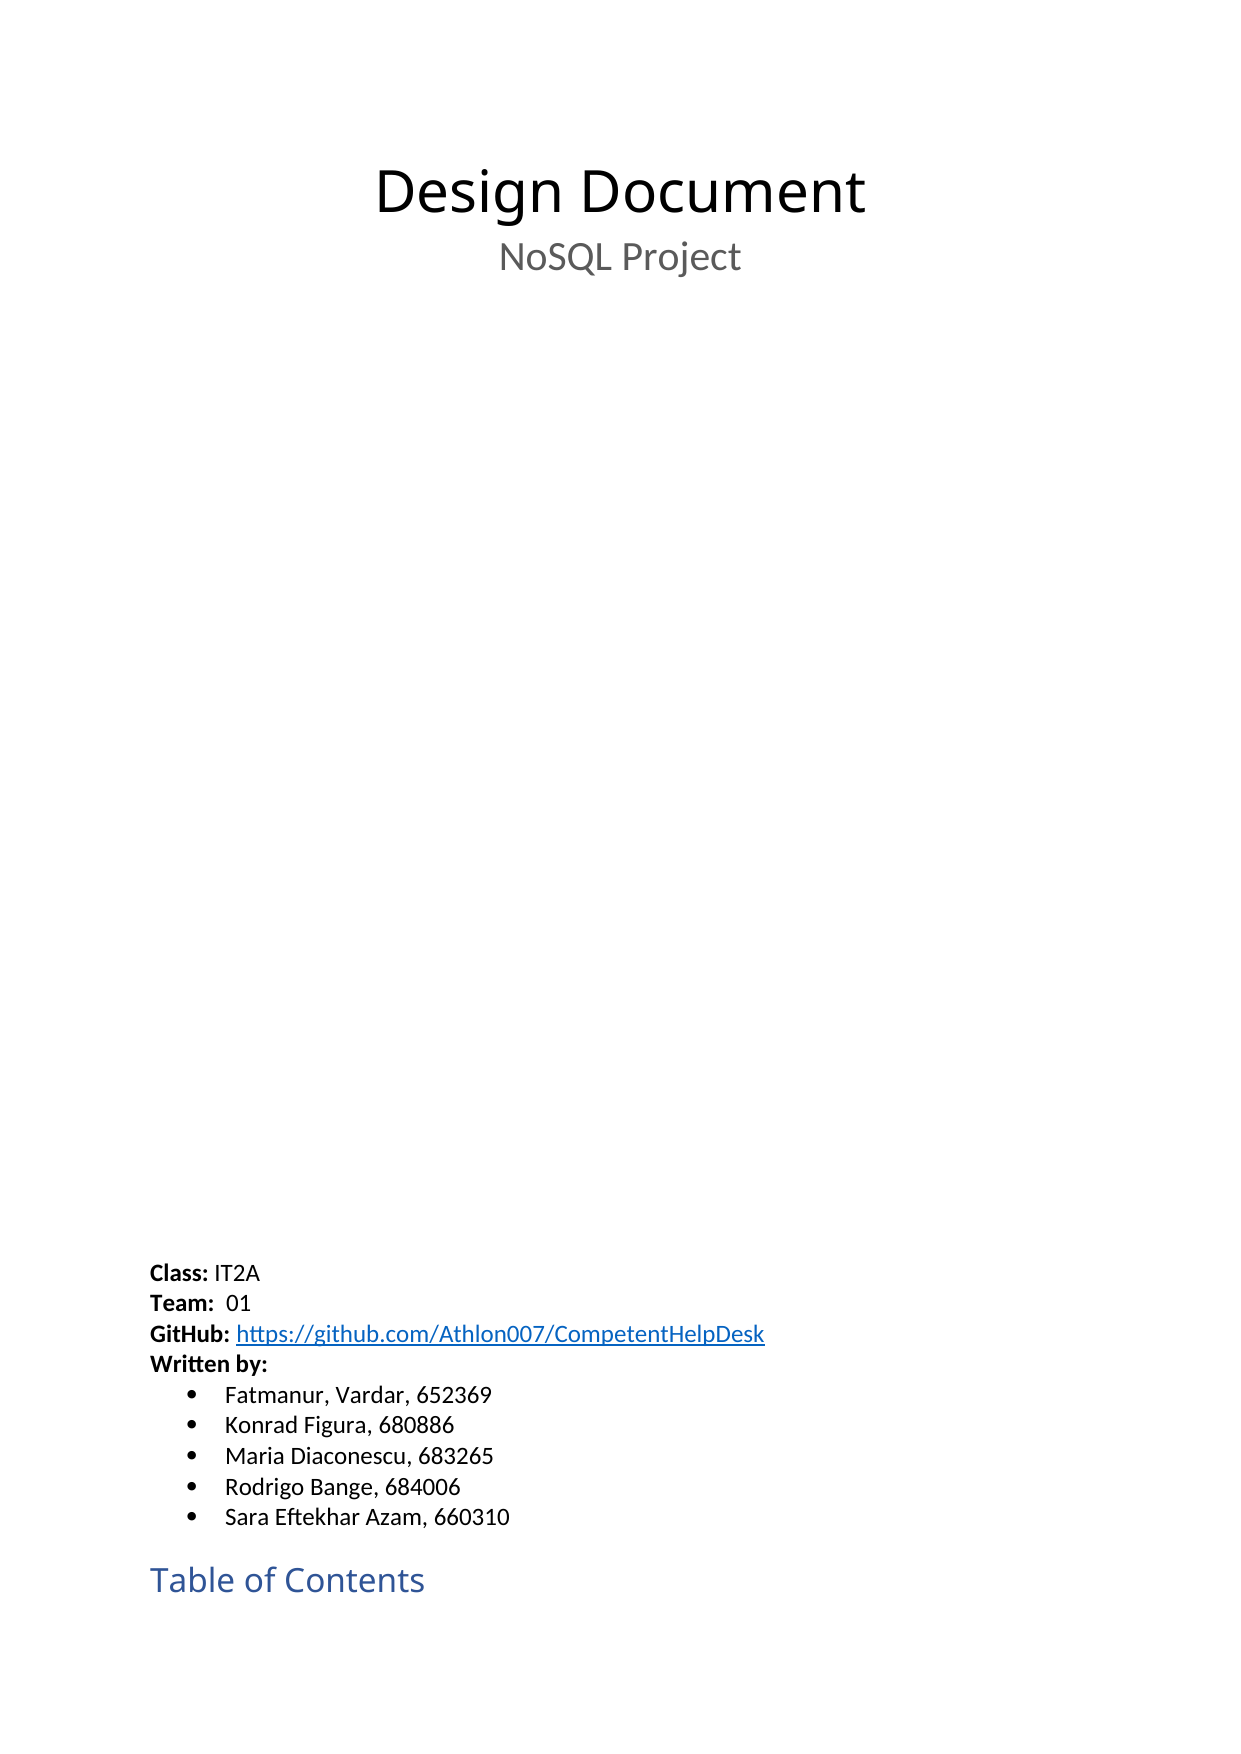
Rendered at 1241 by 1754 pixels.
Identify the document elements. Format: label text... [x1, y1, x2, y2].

text Team: 01 GitHub: https://github.com/Athlon007/CompetentHelpDesk [150, 1287, 1090, 1348]
text Class: IT2A [150, 1257, 1090, 1287]
list Konrad Figura, 680886 [187, 1409, 1090, 1440]
list Sara Eftekhar Azam, 660310 [187, 1501, 1090, 1532]
subtitle NoSQL Project [150, 229, 1090, 280]
list Maria Diaconescu, 683265 [187, 1440, 1090, 1471]
title Design Document [150, 150, 1090, 229]
list Fatmanur, Vardar, 652369 [187, 1379, 1090, 1409]
text Written by: [150, 1348, 1090, 1379]
list Rodrigo Bange, 684006 [187, 1471, 1090, 1501]
